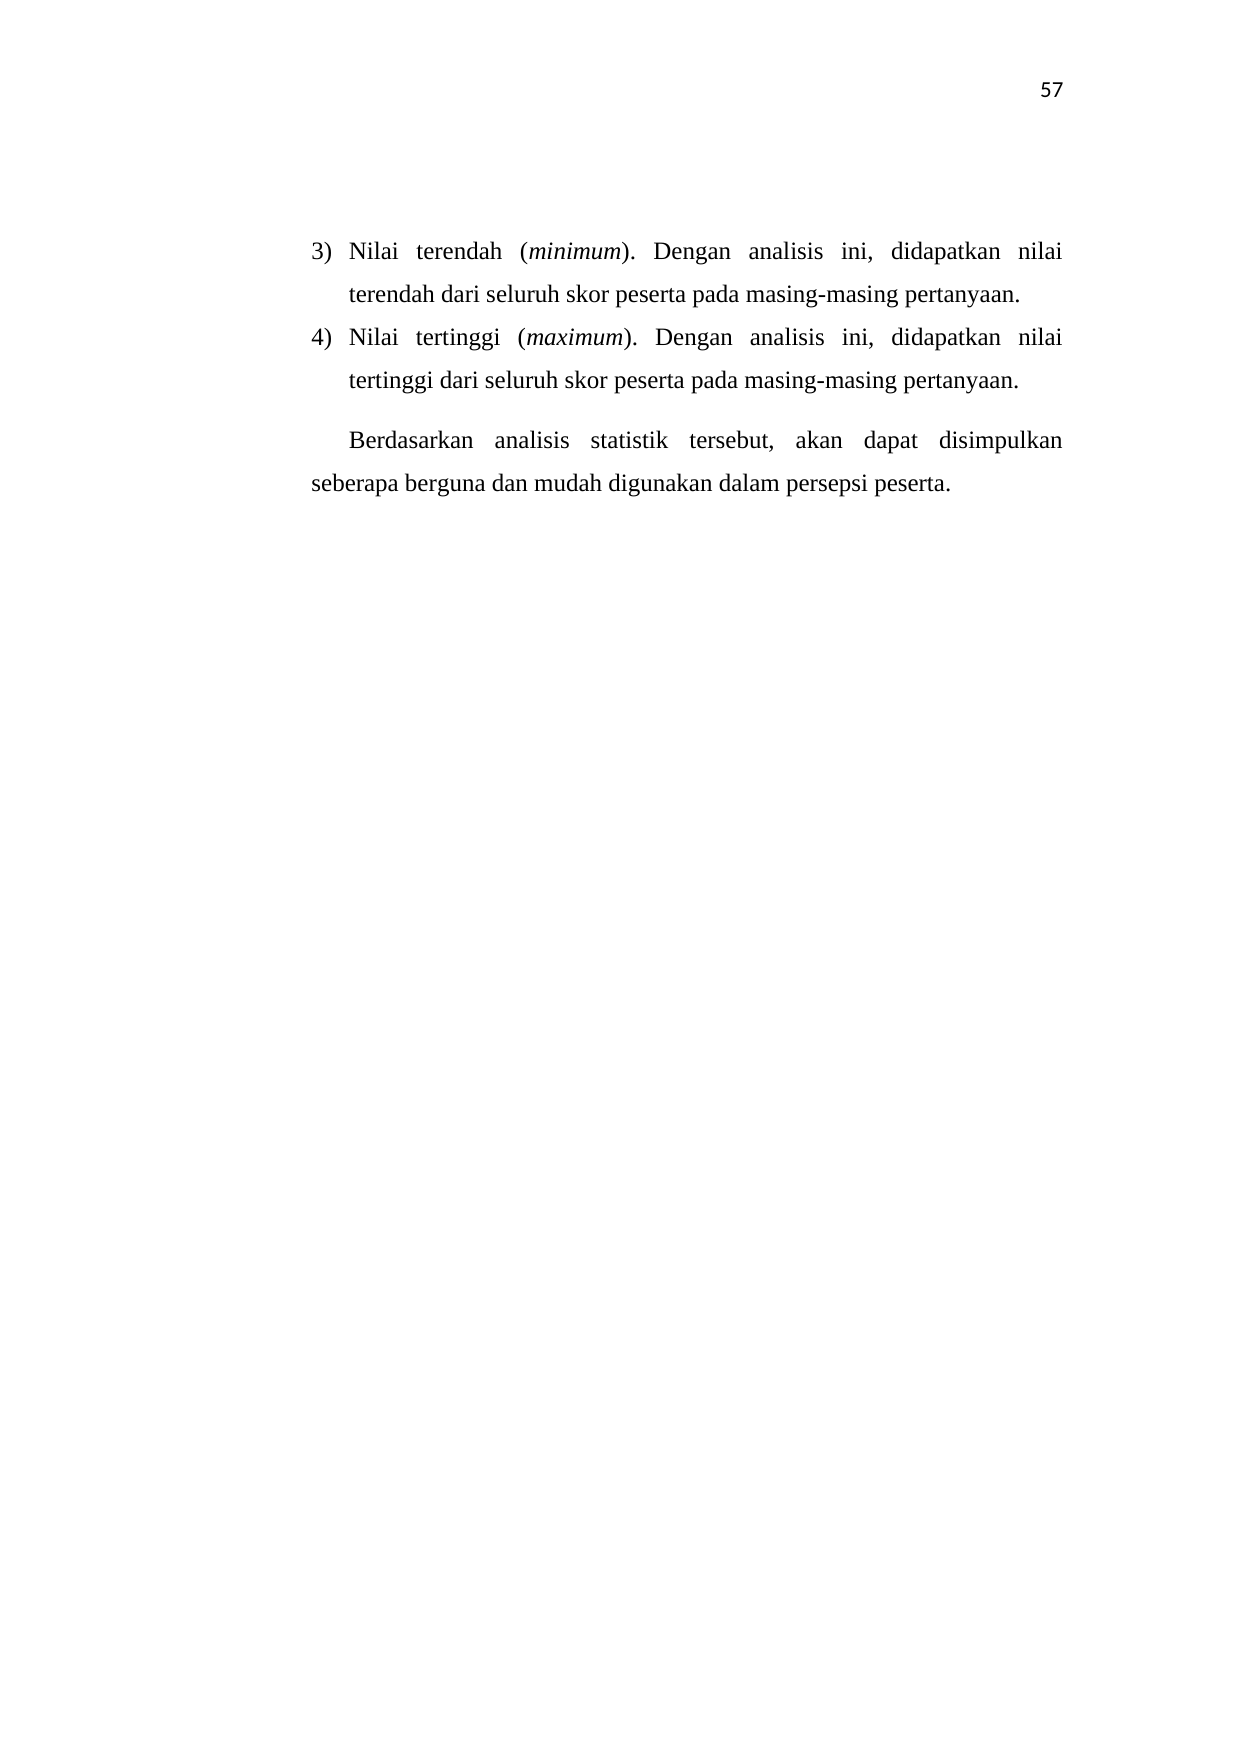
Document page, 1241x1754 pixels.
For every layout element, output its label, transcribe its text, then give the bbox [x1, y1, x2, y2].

list Nilai terendah (minimum). Dengan analisis ini, didapatkan nilai terendah dari seluruh skor peserta pada masing-masing pertanyaan. [311, 236, 1063, 308]
text Berdasarkan analisis statistik tersebut, akan dapat disimpulkan seberapa berguna dan mudah digunakan dalam persepsi peserta. [311, 425, 1063, 497]
list Nilai tertinggi (maximum). Dengan analisis ini, didapatkan nilai tertinggi dari seluruh skor peserta pada masing-masing pertanyaan. [311, 322, 1063, 394]
